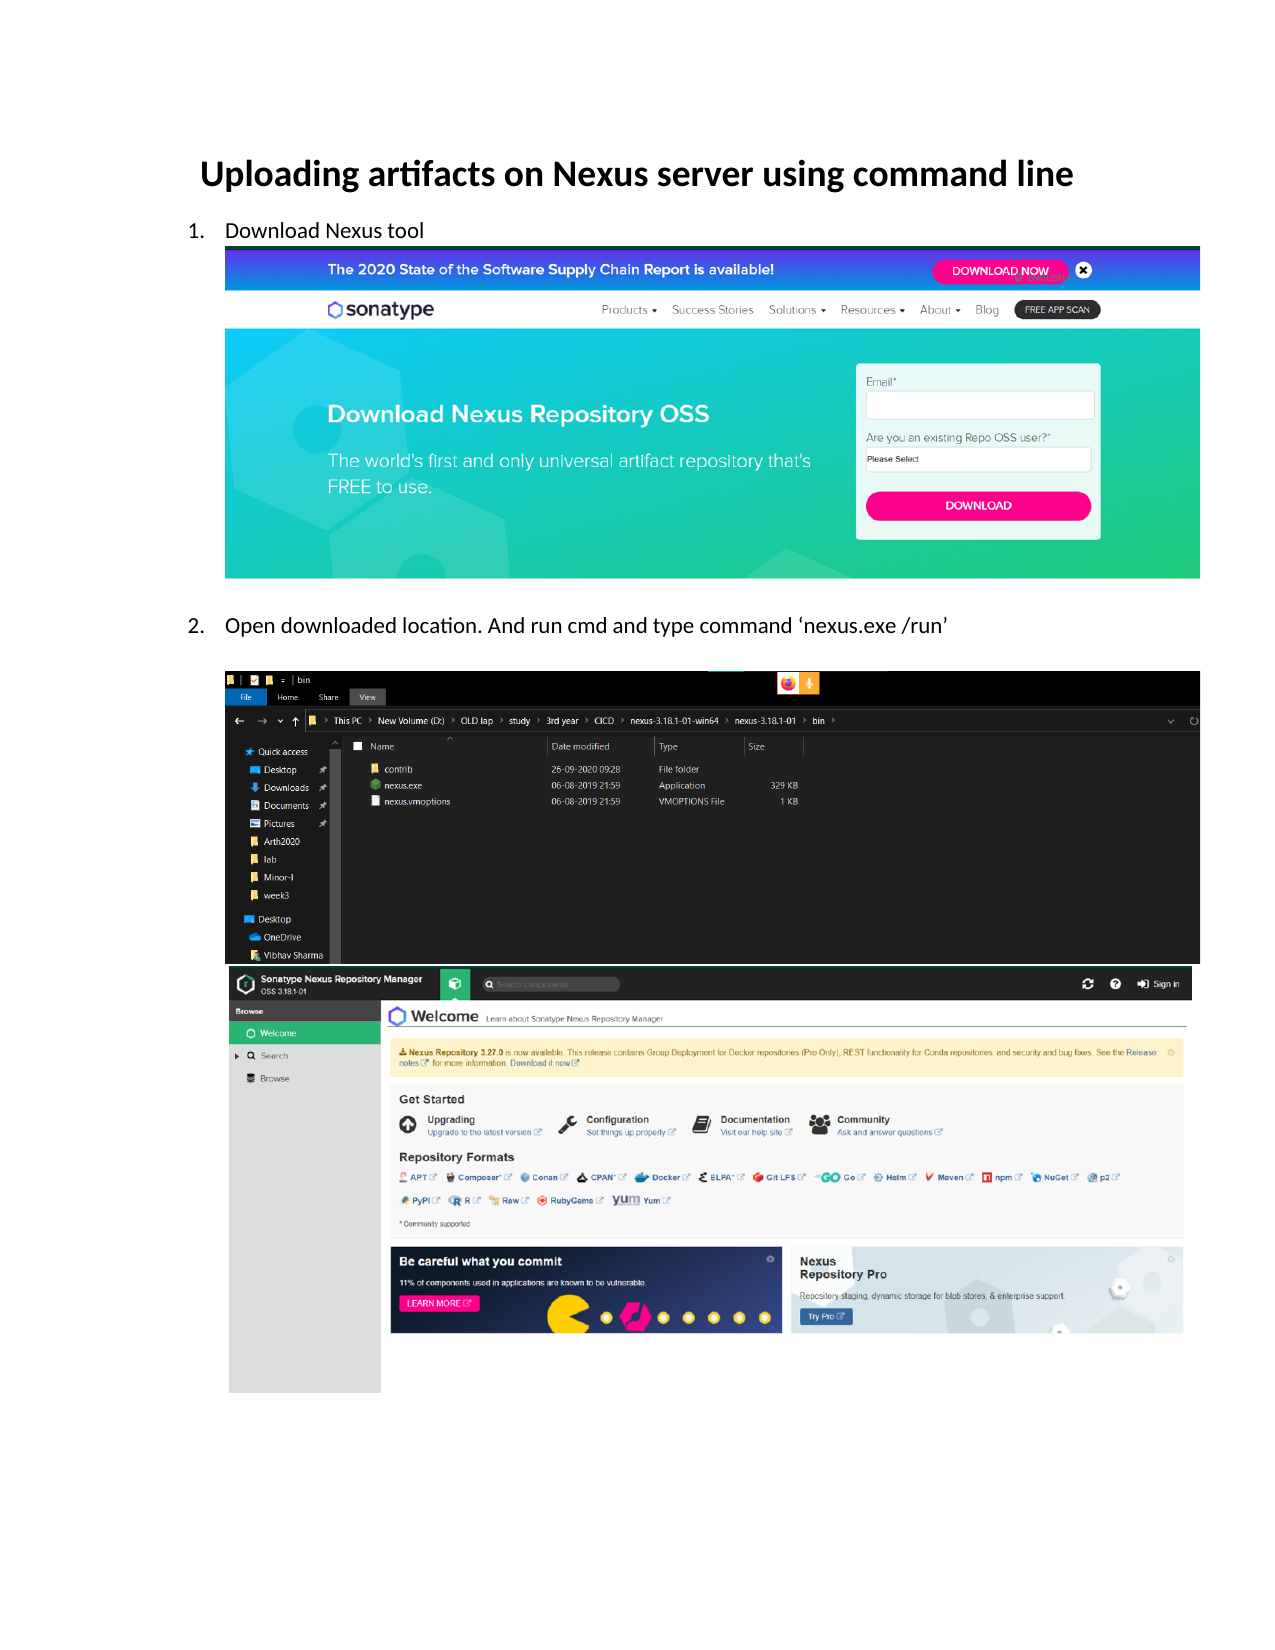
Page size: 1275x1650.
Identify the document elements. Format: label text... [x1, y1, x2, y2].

text Uploading artifacts on Nexus server using command line [150, 150, 1125, 196]
picture [225, 671, 1200, 964]
list Download Nexus tool [187, 216, 1125, 244]
picture [225, 291, 1200, 579]
picture [225, 246, 1200, 288]
list Open downloaded location. And run cmd and type command ‘nexus.exe /run’ [187, 611, 1125, 639]
picture [225, 966, 1200, 1393]
